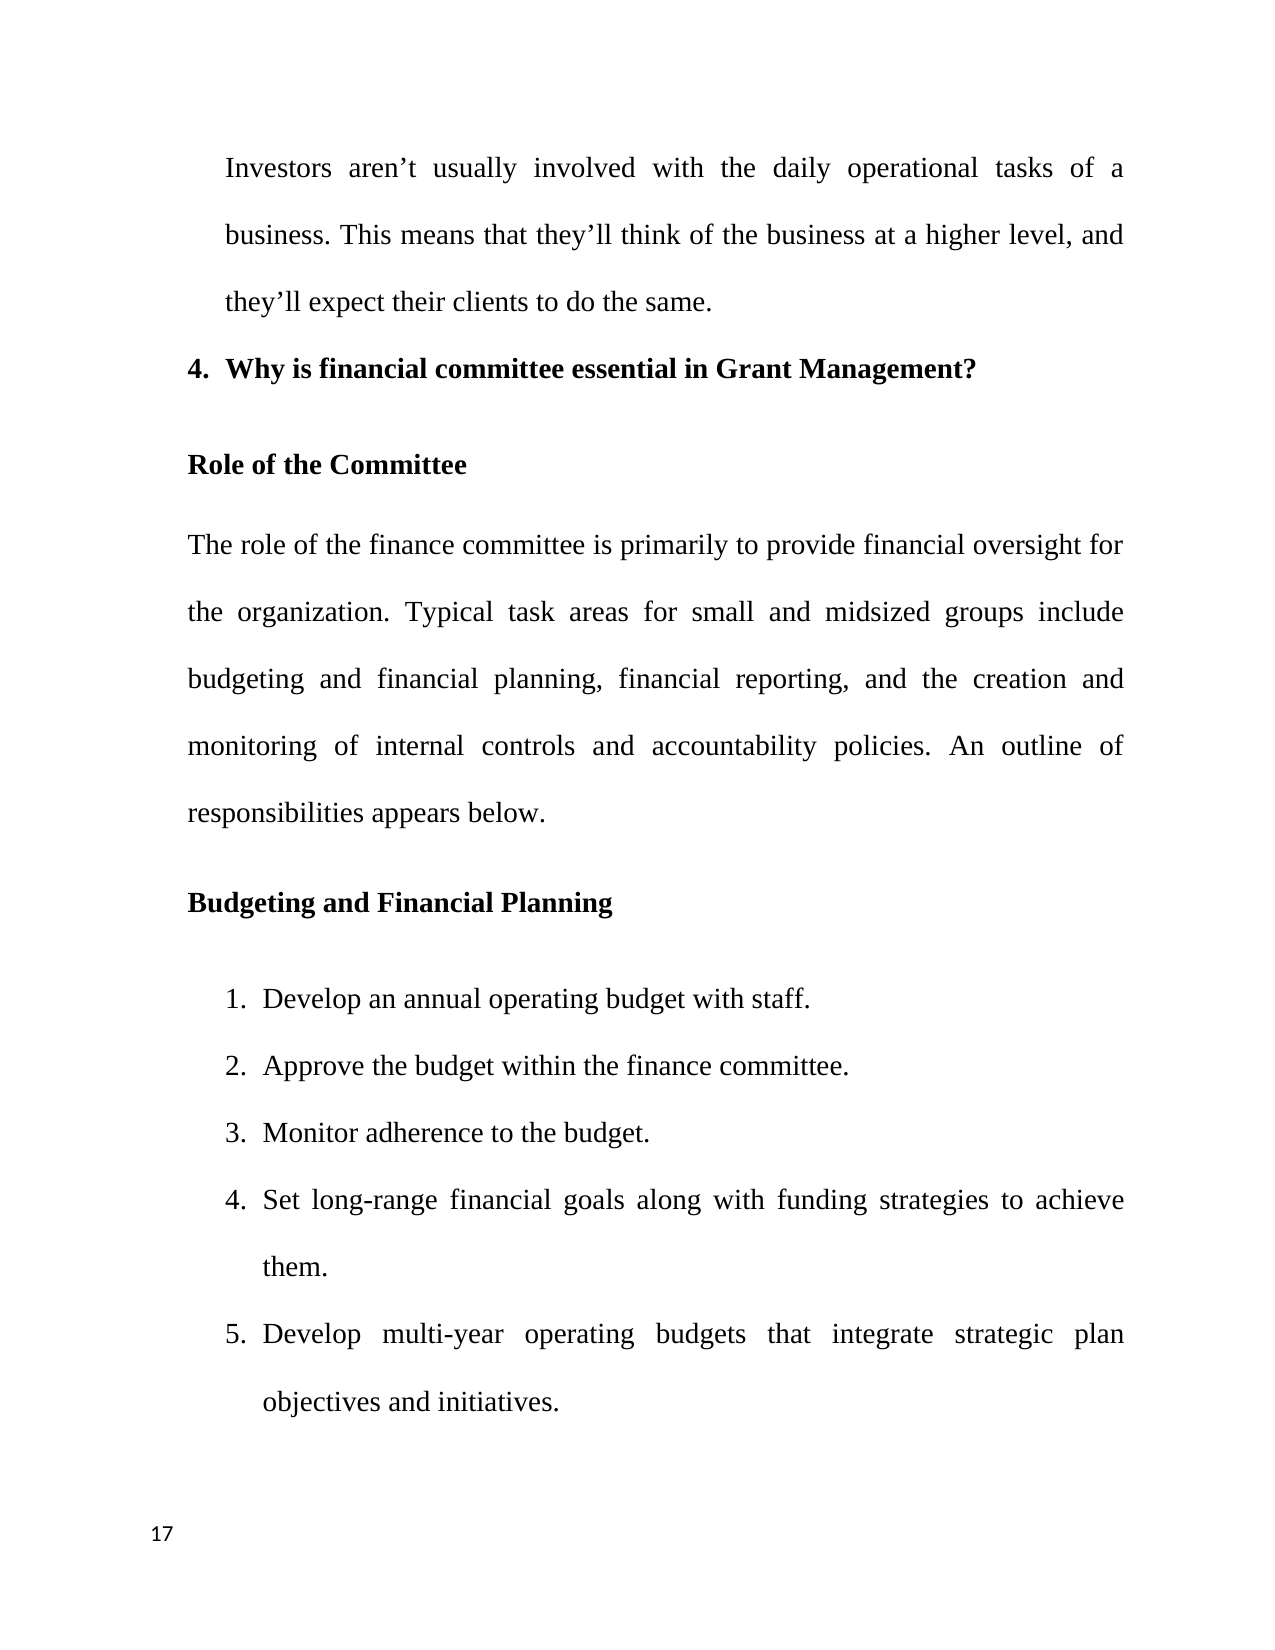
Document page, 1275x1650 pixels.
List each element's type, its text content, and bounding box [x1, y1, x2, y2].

list Develop multi-year operating budgets that integrate strategic plan objectives and initiatives. [225, 1317, 1125, 1417]
list Set long-range financial goals along with funding strategies to achieve them. [225, 1182, 1125, 1283]
text The role of the finance committee is primarily to provide financial oversight for the organization. Typical task areas for small and midsized groups include budgeting and financial planning, financial reporting, and the creation and monitoring of internal controls and accountability policies. An outline of responsibilities appears below. [187, 527, 1125, 829]
text Budgeting and Financial Planning [187, 885, 1125, 918]
text Role of the Committee [187, 447, 1125, 481]
list Monitor adherence to the budget. [225, 1115, 1125, 1149]
text Investors aren’t usually involved with the daily operational tasks of a business. This means that they’ll think of the business at a higher level, and they’ll expect their clients to do the same. [225, 150, 1125, 318]
list Develop an annual operating budget with staff. [225, 981, 1125, 1015]
list Approve the budget within the finance committee. [225, 1048, 1125, 1082]
list Why is financial committee essential in Grant Management? [187, 351, 1125, 385]
